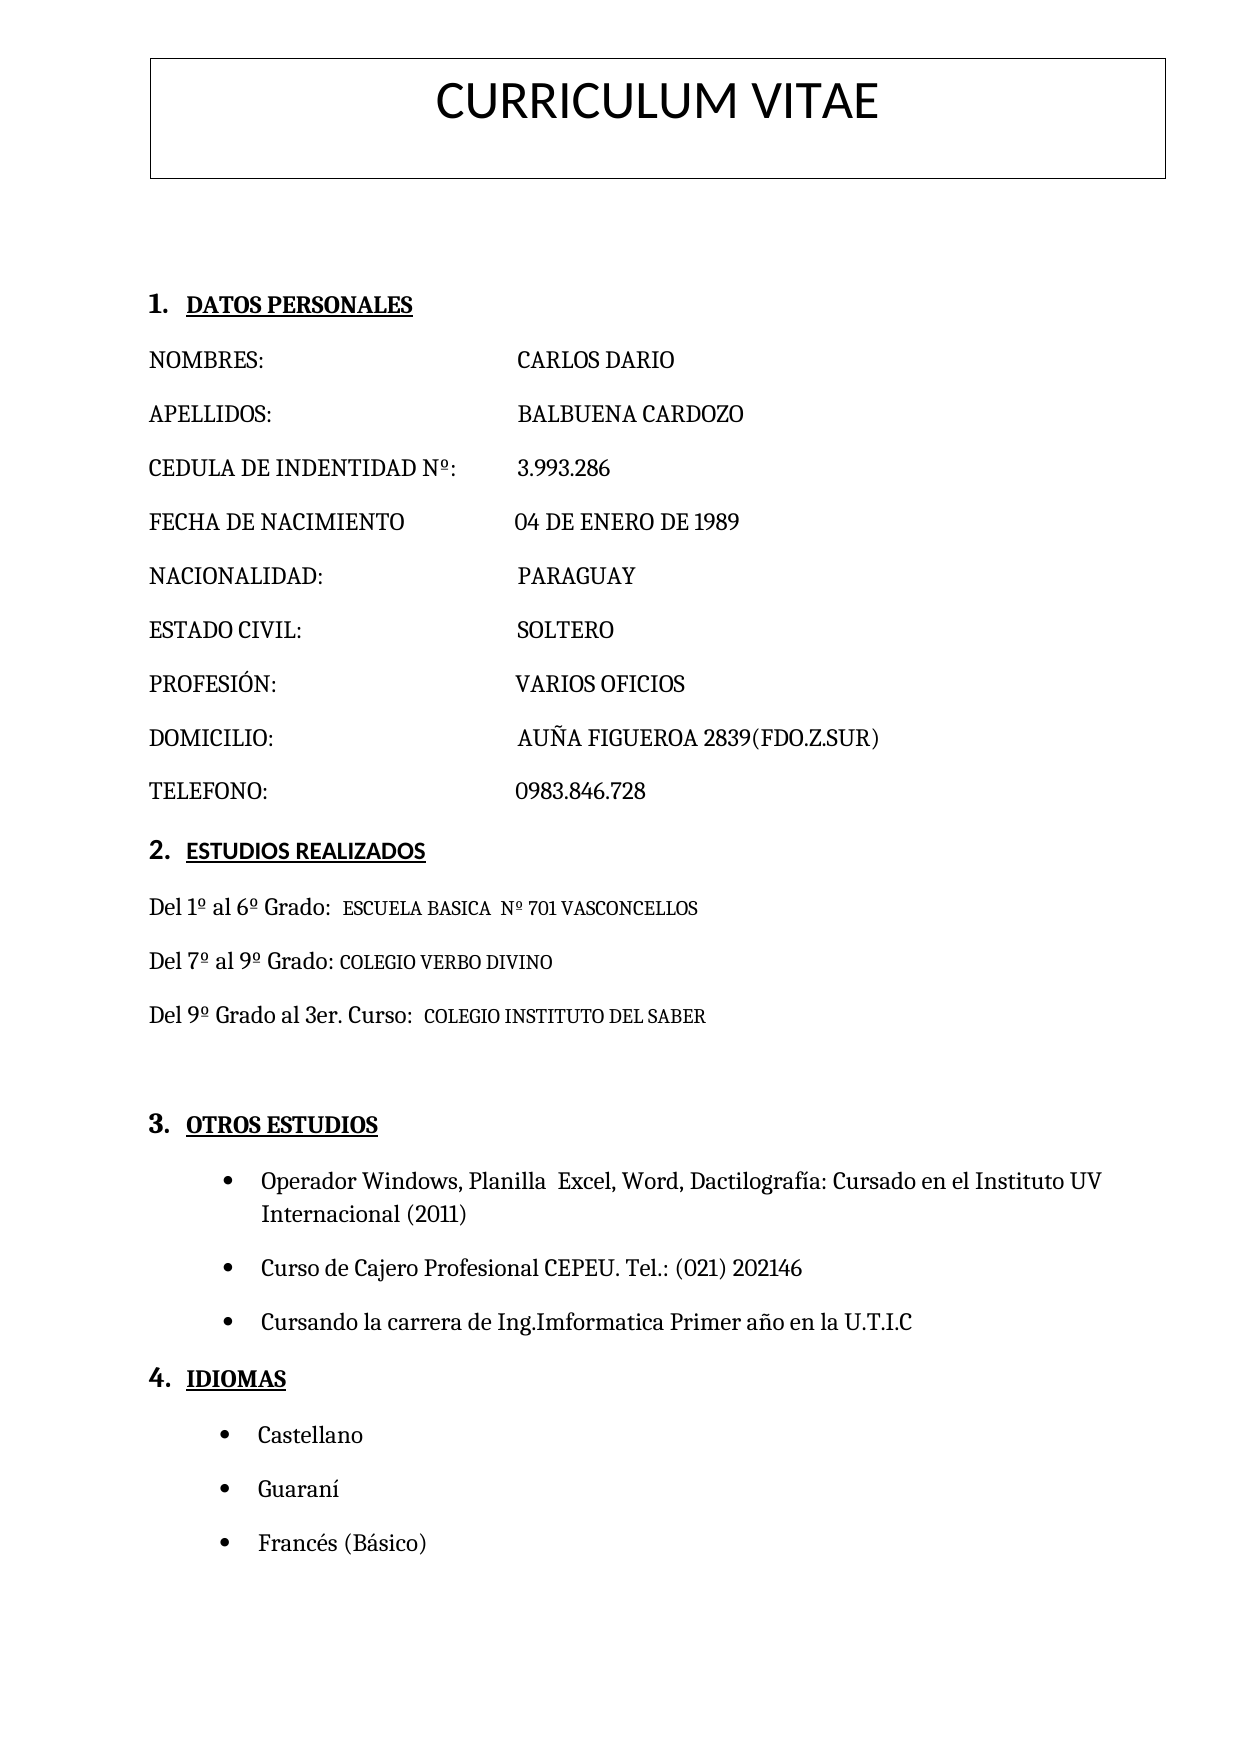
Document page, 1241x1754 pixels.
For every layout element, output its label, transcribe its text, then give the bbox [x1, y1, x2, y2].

text CEDULA DE INDENTIDAD Nº: 3.993.286 [148, 454, 1165, 483]
text TELEFONO: 0983.846.728 [148, 777, 1165, 806]
text NOMBRES: CARLOS DARIO [148, 346, 1165, 375]
list Guaraní [220, 1475, 1165, 1503]
list Operador Windows, Planilla Excel, Word, Dactilografía: Cursado en el Instituto UV Internacional (2011) [223, 1167, 1165, 1229]
list IDIOMAS [148, 1361, 1165, 1395]
text Del 9º Grado al 3er. Curso: COLEGIO INSTITUTO DEL SABER [148, 1001, 1165, 1029]
text ESTADO CIVIL: SOLTERO [148, 616, 1165, 644]
list Cursando la carrera de Ing.Imformatica Primer año en la U.T.I.C [223, 1308, 1165, 1336]
text Del 1º al 6º Grado: ESCUELA BASICA Nº 701 VASCONCELLOS [148, 893, 1165, 922]
list Francés (Básico) [220, 1528, 1165, 1557]
text DOMICILIO: AUÑA FIGUEROA 2839(FDO.Z.SUR) [148, 723, 1165, 752]
text NACIONALIDAD: PARAGUAY [148, 562, 1165, 591]
text Del 7º al 9º Grado: COLEGIO VERBO DIVINO [148, 947, 1165, 976]
list OTROS ESTUDIOS [148, 1107, 1165, 1141]
text FECHA DE NACIMIENTO 04 DE ENERO DE 1989 [148, 508, 1165, 537]
list ESTUDIOS REALIZADOS [148, 831, 1165, 867]
list DATOS PERSONALES [148, 287, 1165, 321]
text APELLIDOS: BALBUENA CARDOZO [148, 400, 1165, 429]
list Curso de Cajero Profesional CEPEU. Tel.: (021) 202146 [223, 1254, 1165, 1282]
text PROFESIÓN: VARIOS OFICIOS [148, 669, 1165, 698]
list Castellano [220, 1421, 1165, 1449]
